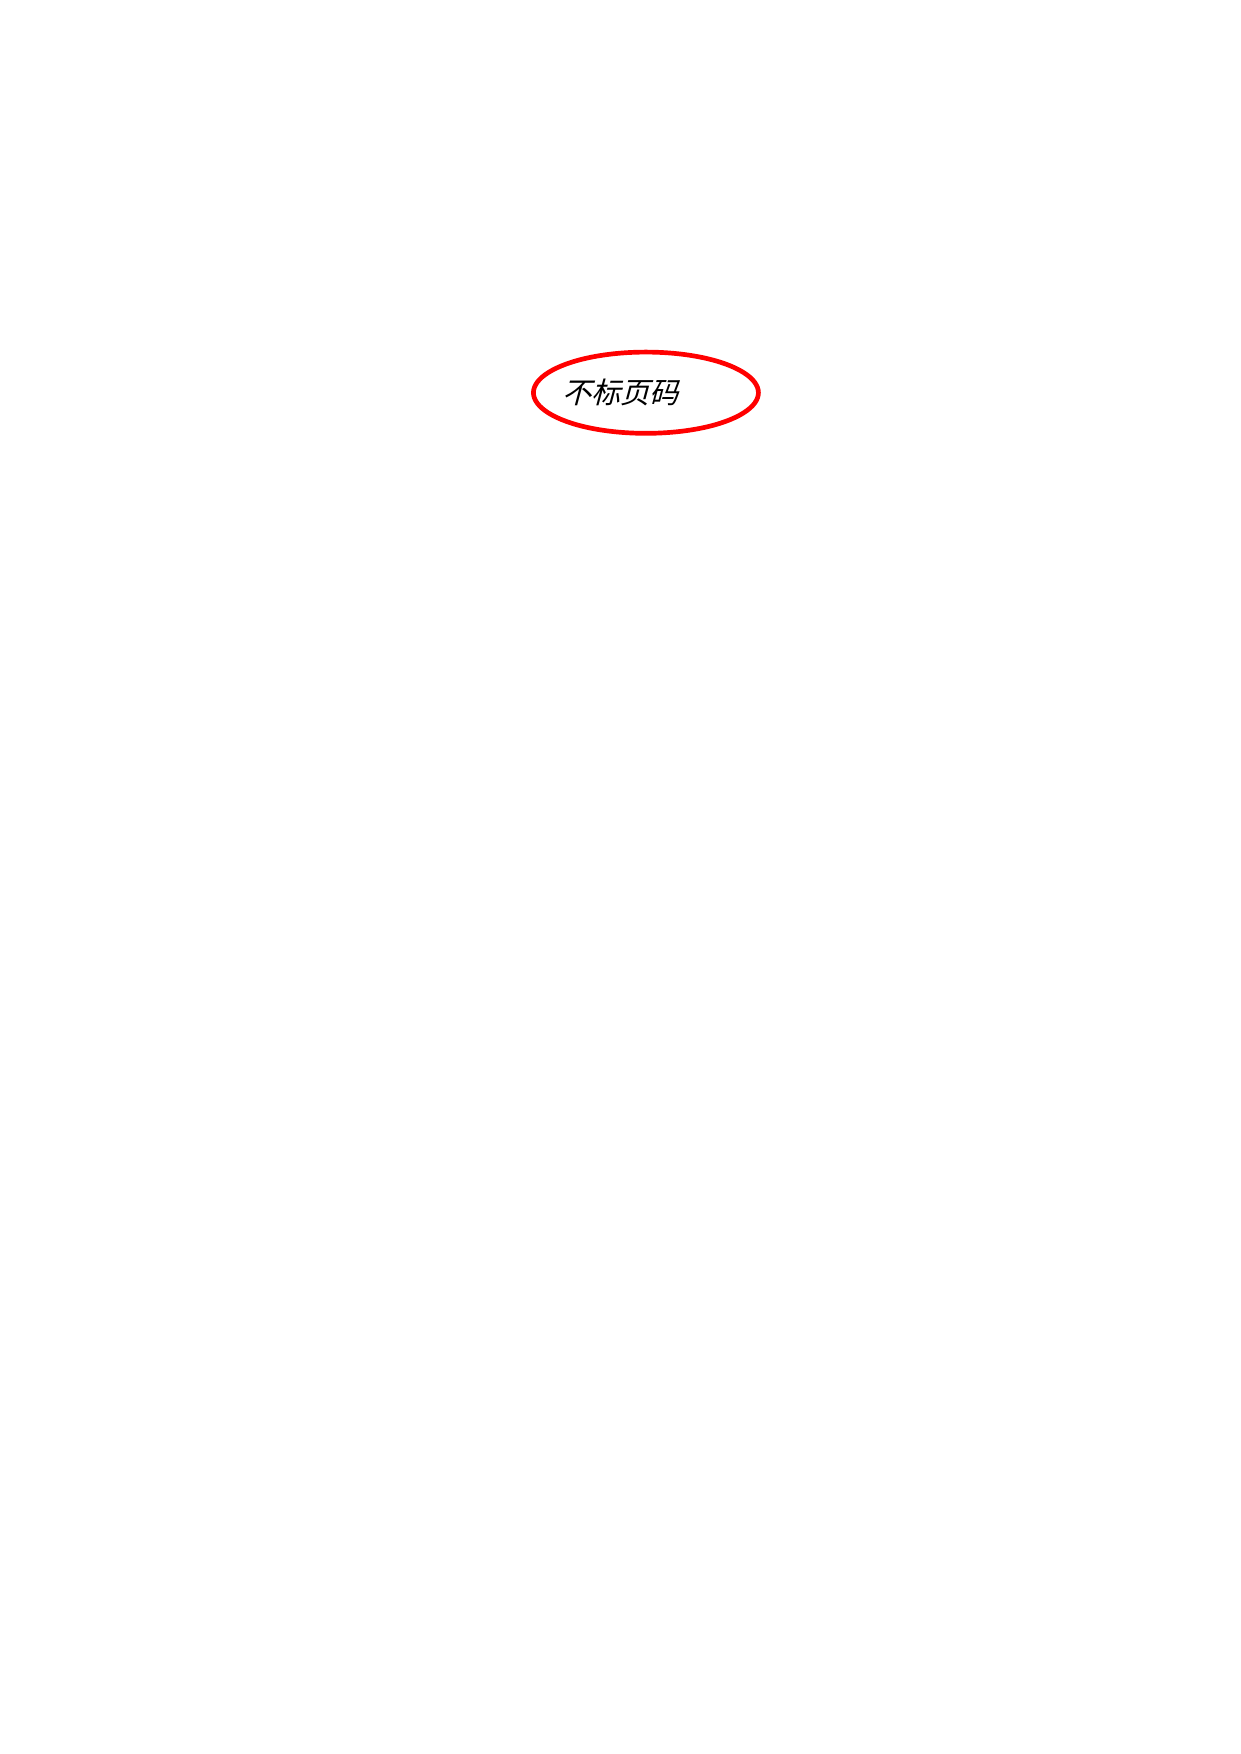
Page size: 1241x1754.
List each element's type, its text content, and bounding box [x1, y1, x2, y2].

text 不标页码 [536, 369, 756, 412]
text 不标页码 [177, 369, 548, 412]
text 不标页码 [744, 369, 1063, 412]
